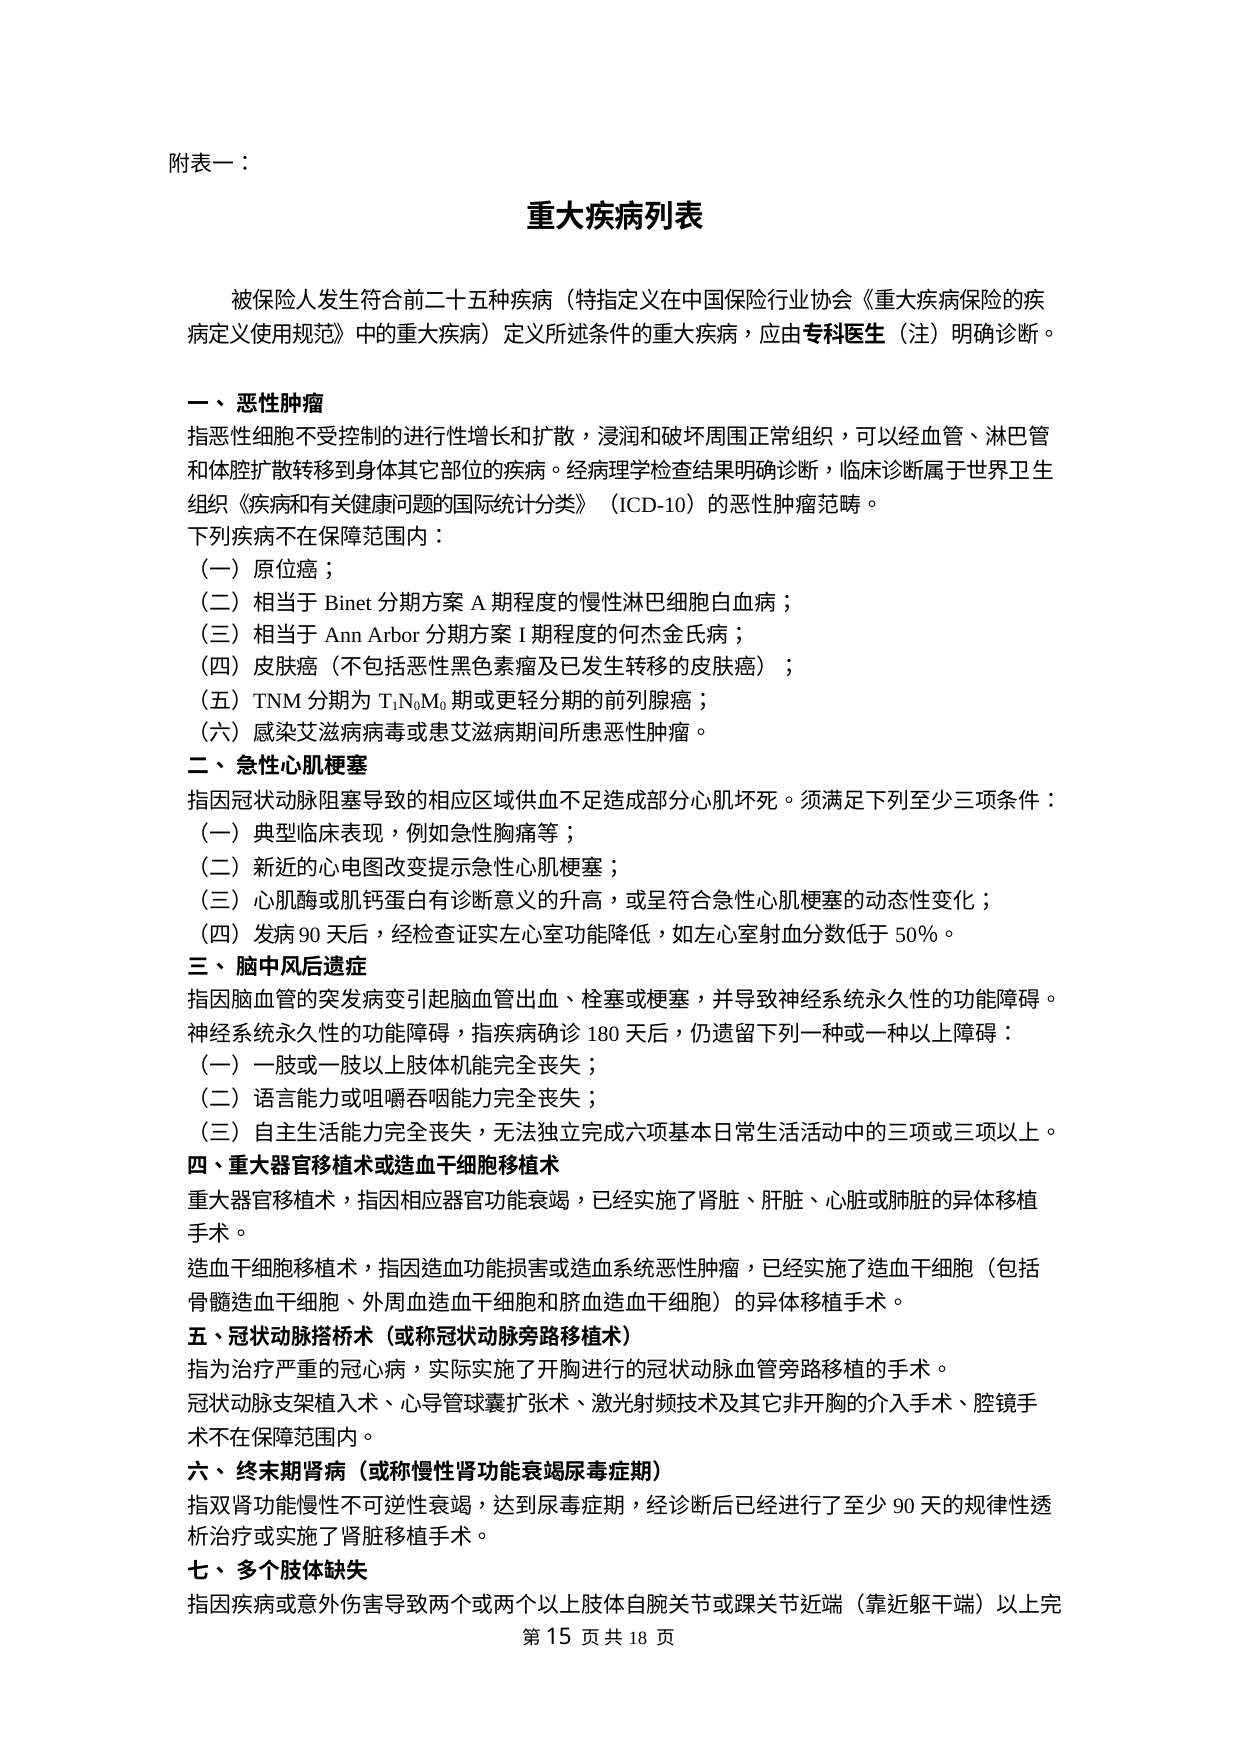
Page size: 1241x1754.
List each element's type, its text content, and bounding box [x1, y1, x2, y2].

text 五、冠状动脉搭桥术（或称冠状动脉旁路移植术） [187, 1321, 1076, 1351]
text 被保险人发生符合前二十五种疾病（特指定义在中国保险行业协会《重大疾病保险的疾病定义使用规范》中的重大疾病）定义所述条件的重大疾病，应由专科医生（注）明确诊断。 [187, 284, 1064, 349]
text 造血干细胞移植术，指因造血功能损害或造血系统恶性肿瘤，已经实施了造血干细胞（包括骨髓造血干细胞、外周血造血干细胞和脐血造血干细胞）的异体移植手术。 [187, 1253, 1054, 1316]
text （一）一肢或一肢以上肢体机能完全丧失； [187, 1052, 1076, 1079]
text （四）发病 90 天后，经检查证实左心室功能降低，如左心室射血分数低于 50％。三、 脑中风后遗症 [187, 919, 970, 980]
text （二）相当于 Binet 分期方案 A 期程度的慢性淋巴细胞白血病； [187, 587, 1076, 617]
text 指为治疗严重的冠心病，实际实施了开胸进行的冠状动脉血管旁路移植的手术。 [187, 1354, 1076, 1384]
text （三）心肌酶或肌钙蛋白有诊断意义的升高，或呈符合急性心肌梗塞的动态性变化； [187, 886, 1076, 915]
text （一）原位癌； [187, 554, 1076, 583]
text （二）新近的心电图改变提示急性心肌梗塞； [187, 852, 1076, 882]
text 指双肾功能慢性不可逆性衰竭，达到尿毒症期，经诊断后已经进行了至少 90 天的规律性透析治疗或实施了肾脏移植手术。 [187, 1489, 1059, 1551]
text 指因冠状动脉阻塞导致的相应区域供血不足造成部分心肌坏死。须满足下列至少三项条件： [187, 785, 1076, 815]
text （四）皮肤癌（不包括恶性黑色素瘤及已发生转移的皮肤癌）； [187, 651, 1076, 681]
text （三）自主生活能力完全丧失，无法独立完成六项基本日常生活活动中的三项或三项以上。四、重大器官移植术或造血干细胞移植术 [187, 1117, 1063, 1180]
text （六）感染艾滋病病毒或患艾滋病期间所患恶性肿瘤。二、 急性心肌梗塞 [187, 717, 713, 780]
text （三）相当于 Ann Arbor 分期方案 I 期程度的何杰金氏病； [187, 619, 1076, 649]
text 七、 多个肢体缺失 [187, 1555, 1076, 1585]
text 下列疾病不在保障范围内： [187, 522, 1076, 550]
text 附表一： [169, 148, 256, 178]
text 重大器官移植术，指因相应器官功能衰竭，已经实施了肾脏、肝脏、心脏或肺脏的异体移植手术。 [187, 1185, 1053, 1248]
text 指因脑血管的突发病变引起脑血管出血、栓塞或梗塞，并导致神经系统永久性的功能障碍。神经系统永久性的功能障碍，指疾病确诊 180 天后，仍遗留下列一种或一种以上障碍： [187, 984, 1063, 1048]
text 冠状动脉支架植入术、心导管球囊扩张术、激光射频技术及其它非开胸的介入手术、腔镜手术不在保障范围内。 [187, 1388, 1054, 1451]
text 六、 终末期肾病（或称慢性肾功能衰竭尿毒症期） [187, 1456, 1076, 1486]
text （一）典型临床表现，例如急性胸痛等； [187, 818, 1076, 848]
text 重大疾病列表 [526, 194, 1076, 237]
subtitle 一、 恶性肿瘤 [187, 388, 1076, 417]
text 指因疾病或意外伤害导致两个或两个以上肢体自腕关节或踝关节近端（靠近躯干端）以上完 [187, 1589, 1076, 1618]
text （二）语言能力或咀嚼吞咽能力完全丧失； [187, 1083, 1076, 1113]
text （五）TNM 分期为 T1N0M0 期或更轻分期的前列腺癌； [187, 685, 1076, 715]
text 指恶性细胞不受控制的进行性增长和扩散，浸润和破坏周围正常组织，可以经血管、淋巴管和体腔扩散转移到身体其它部位的疾病。经病理学检查结果明确诊断，临床诊断属于世界卫生组织《疾病和有关健康问题的国际统计分类》（ICD-10）的恶性肿瘤范畴。 [187, 421, 1054, 518]
